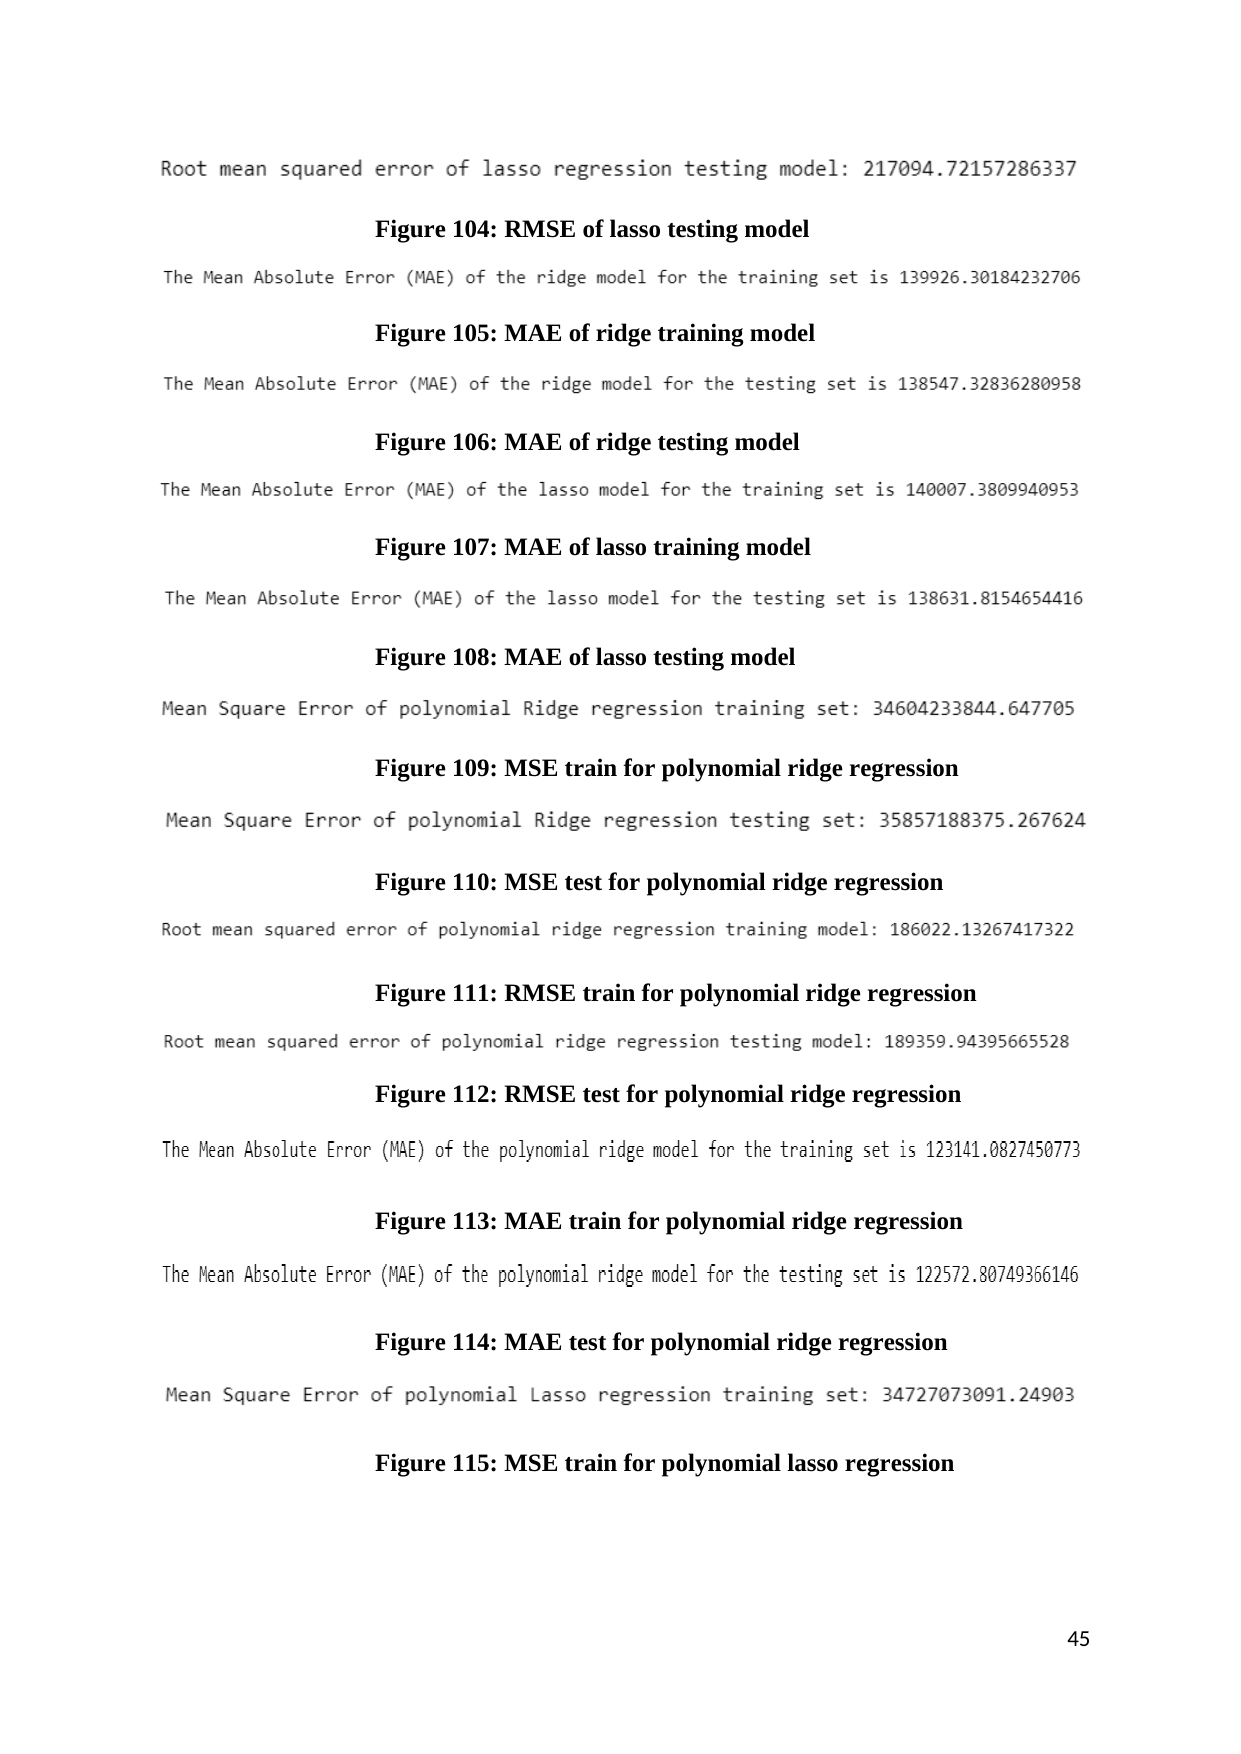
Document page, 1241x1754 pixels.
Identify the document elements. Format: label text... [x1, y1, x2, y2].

picture [150, 1127, 1091, 1188]
picture [150, 580, 1091, 624]
text Figure 112: RMSE test for polynomial ridge regression [300, 1079, 1090, 1108]
text Figure 113: MAE train for polynomial ridge regression [300, 1206, 1090, 1235]
text Figure 115: MSE train for polynomial lasso regression [300, 1448, 1090, 1477]
text Figure 114: MAE test for polynomial ridge regression [300, 1327, 1090, 1355]
text Figure 107: MAE of lasso training model [300, 532, 1090, 561]
picture [150, 1253, 1091, 1308]
picture [150, 365, 1091, 409]
text Figure 106: MAE of ridge testing model [300, 427, 1090, 456]
picture [150, 801, 1091, 849]
text Figure 104: RMSE of lasso testing model [300, 214, 1090, 243]
picture [150, 150, 1091, 196]
picture [150, 1025, 1091, 1061]
picture [150, 475, 1091, 514]
picture [150, 1374, 1091, 1430]
picture [150, 914, 1091, 959]
text Figure 105: MAE of ridge training model [300, 318, 1090, 347]
picture [150, 689, 1091, 735]
text Figure 108: MAE of lasso testing model [300, 642, 1090, 671]
text Figure 109: MSE train for polynomial ridge regression [300, 753, 1090, 782]
picture [150, 261, 1091, 300]
text Figure 111: RMSE train for polynomial ridge regression [300, 978, 1090, 1006]
text Figure 110: MSE test for polynomial ridge regression [300, 867, 1090, 896]
